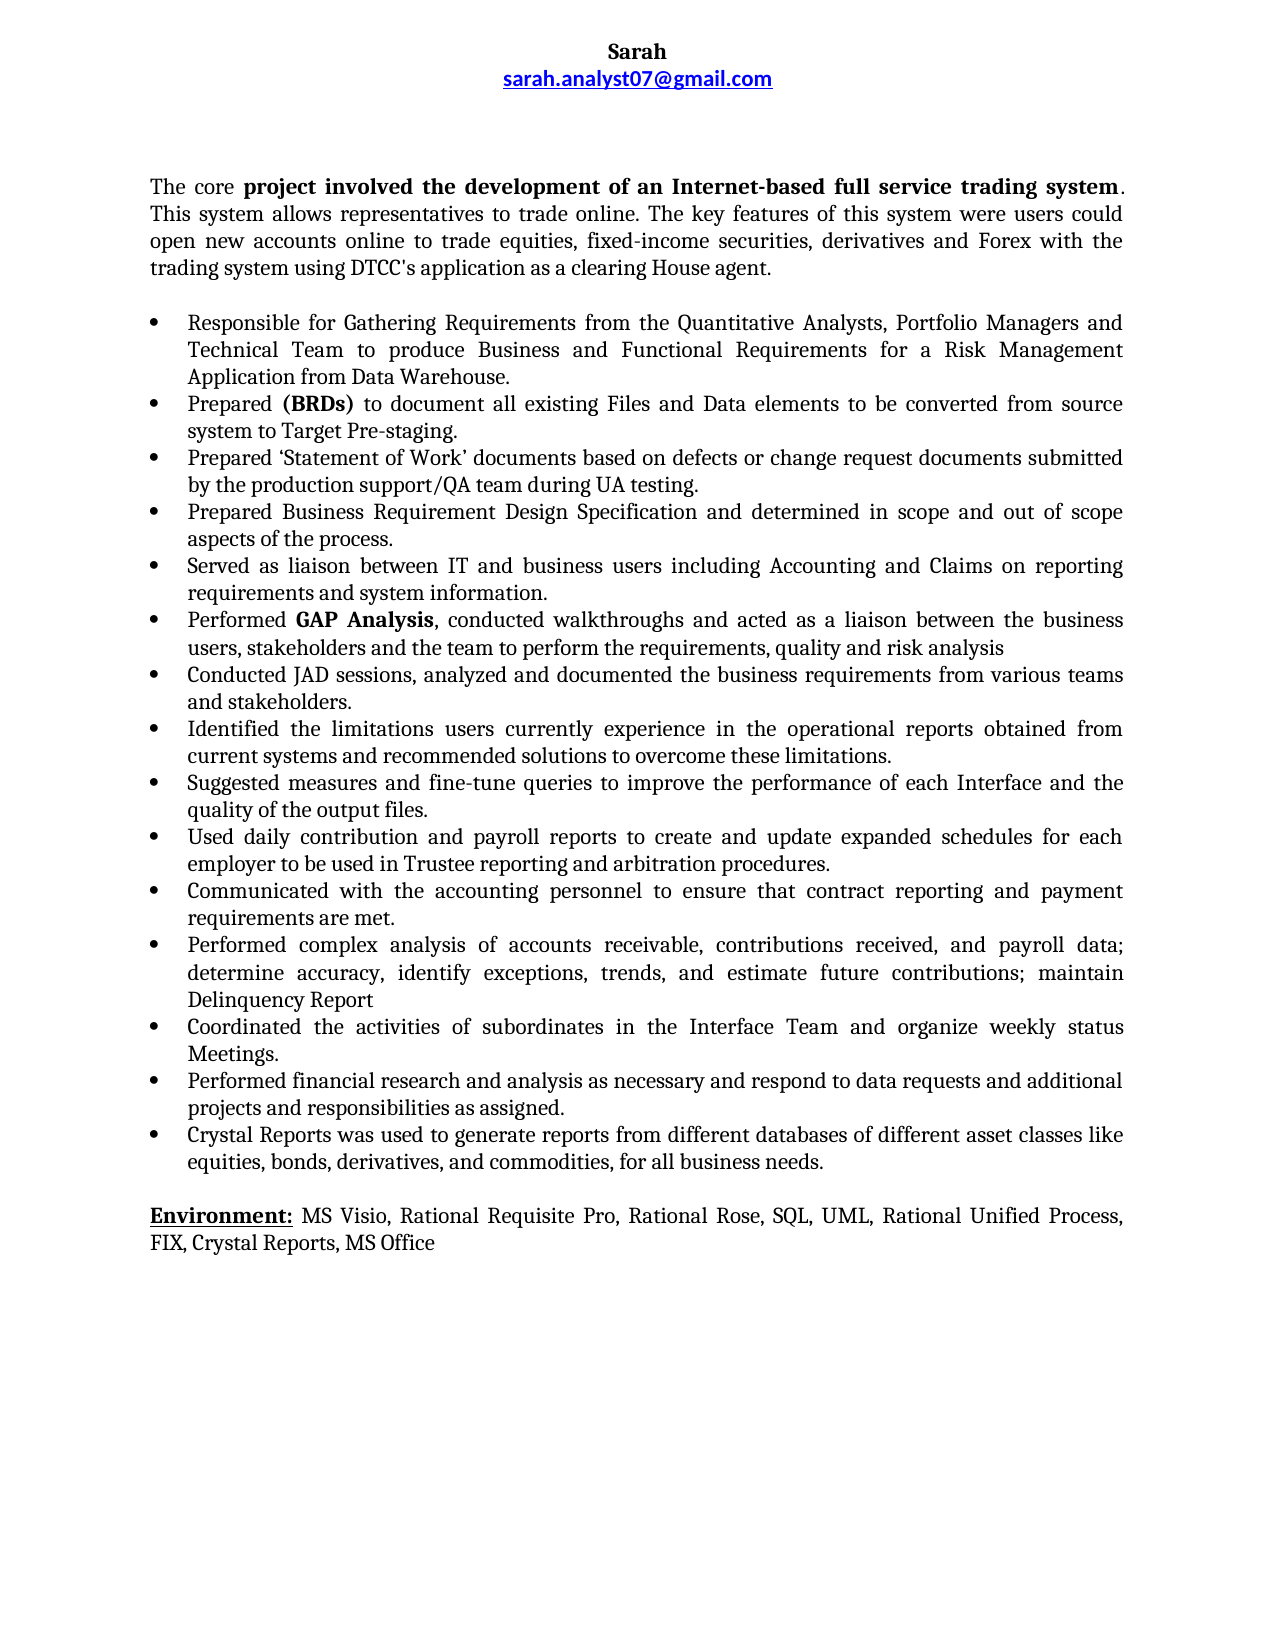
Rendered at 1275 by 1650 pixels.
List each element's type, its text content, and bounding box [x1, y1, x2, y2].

text The core project involved the development of an Internet-based full service trading system. This system allows representatives to trade online. The key features of this system were users could open new accounts online to trade equities, fixed-income securities, derivatives and Forex with the trading system using DTCC's application as a clearing House agent. [150, 173, 1125, 281]
list Prepared (BRDs) to document all existing Files and Data elements to be converted from source system to Target Pre-staging. [150, 389, 1125, 444]
list Served as liaison between IT and business users including Accounting and Claims on reporting requirements and system information. [150, 552, 1125, 606]
list Performed financial research and analysis as necessary and respond to data requests and additional projects and responsibilities as assigned. [150, 1067, 1125, 1121]
list Used daily contribution and payroll reports to create and update expanded schedules for each employer to be used in Trustee reporting and arbitration procedures. [150, 823, 1125, 877]
list Communicated with the accounting personnel to ensure that contract reporting and payment requirements are met. [150, 877, 1125, 931]
list Conducted JAD sessions, analyzed and documented the business requirements from various teams and stakeholders. [150, 660, 1125, 714]
list Performed complex analysis of accounts receivable, contributions received, and payroll data; determine accuracy, identify exceptions, trends, and estimate future contributions; maintain Delinquency Report [150, 931, 1125, 1012]
list Responsible for Gathering Requirements from the Quantitative Analysts, Portfolio Managers and Technical Team to produce Business and Functional Requirements for a Risk Management Application from Data Warehouse. [150, 308, 1125, 389]
list Crystal Reports was used to generate reports from different databases of different asset classes like equities, bonds, derivatives, and commodities, for all business needs. [150, 1121, 1125, 1175]
list Identified the limitations users currently experience in the operational reports obtained from current systems and recommended solutions to overcome these limitations. [150, 714, 1125, 769]
list Suggested measures and fine-tune queries to improve the performance of each Interface and the quality of the output files. [150, 769, 1125, 823]
list Prepared ‘Statement of Work’ documents based on defects or change request documents submitted by the production support/QA team during UA testing. [150, 444, 1125, 498]
list Prepared Business Requirement Design Specification and determined in scope and out of scope aspects of the process. [150, 498, 1125, 552]
list Performed GAP Analysis, conducted walkthroughs and acted as a liaison between the business users, stakeholders and the team to perform the requirements, quality and risk analysis [150, 606, 1125, 660]
list Coordinated the activities of subordinates in the Interface Team and organize weekly status Meetings. [150, 1012, 1125, 1067]
text Environment: MS Visio, Rational Requisite Pro, Rational Rose, SQL, UML, Rational Unified Process, FIX, Crystal Reports, MS Office [150, 1202, 1125, 1256]
